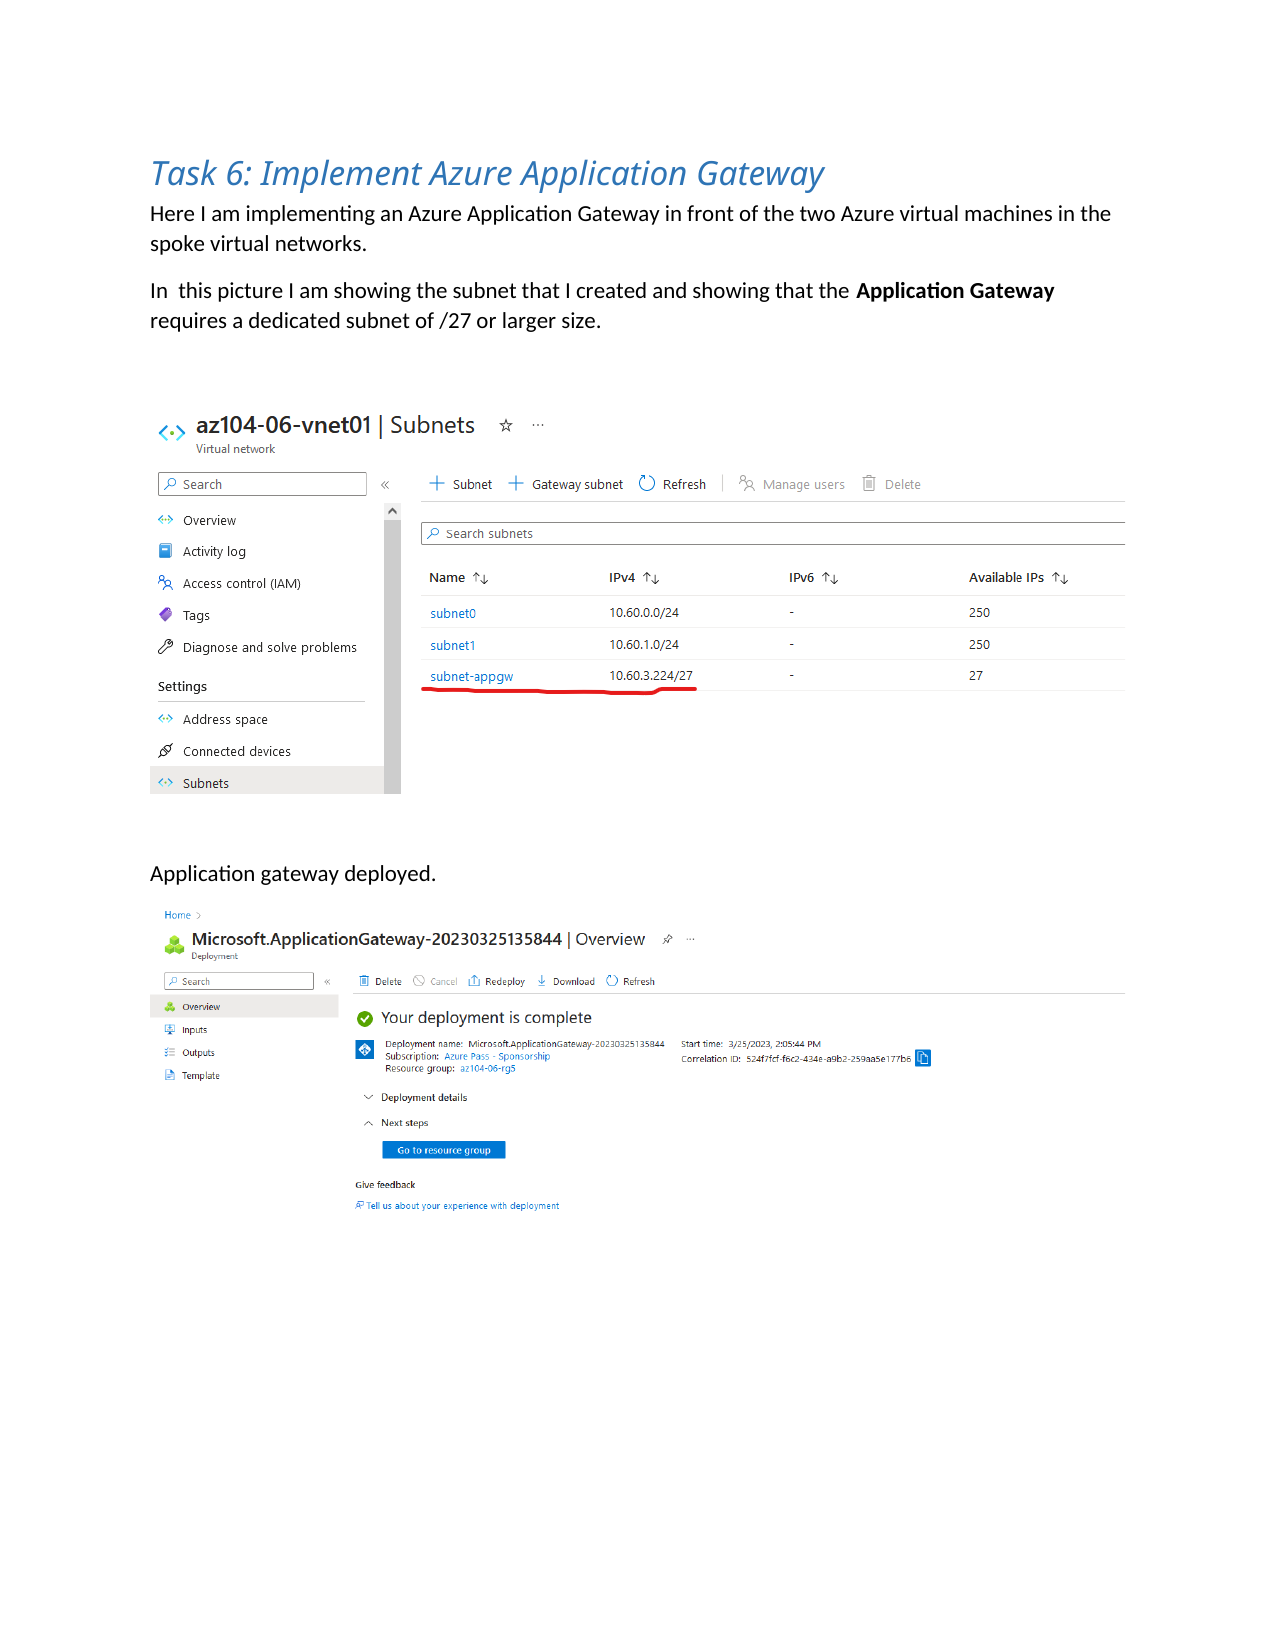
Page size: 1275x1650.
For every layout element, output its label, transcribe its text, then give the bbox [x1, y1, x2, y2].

picture [150, 400, 1125, 794]
subtitle Task 6: Implement Azure Application Gateway [150, 150, 1125, 195]
text Application gateway deployed. [150, 859, 1125, 888]
picture [150, 906, 1125, 1257]
text Here I am implementing an Azure Application Gateway in front of the two Azure virtual machines in the spoke virtual networks. [150, 199, 1125, 257]
text In this picture I am showing the subnet that I created and showing that the Application Gateway requires a dedicated subnet of /27 or larger size. [150, 276, 1125, 334]
